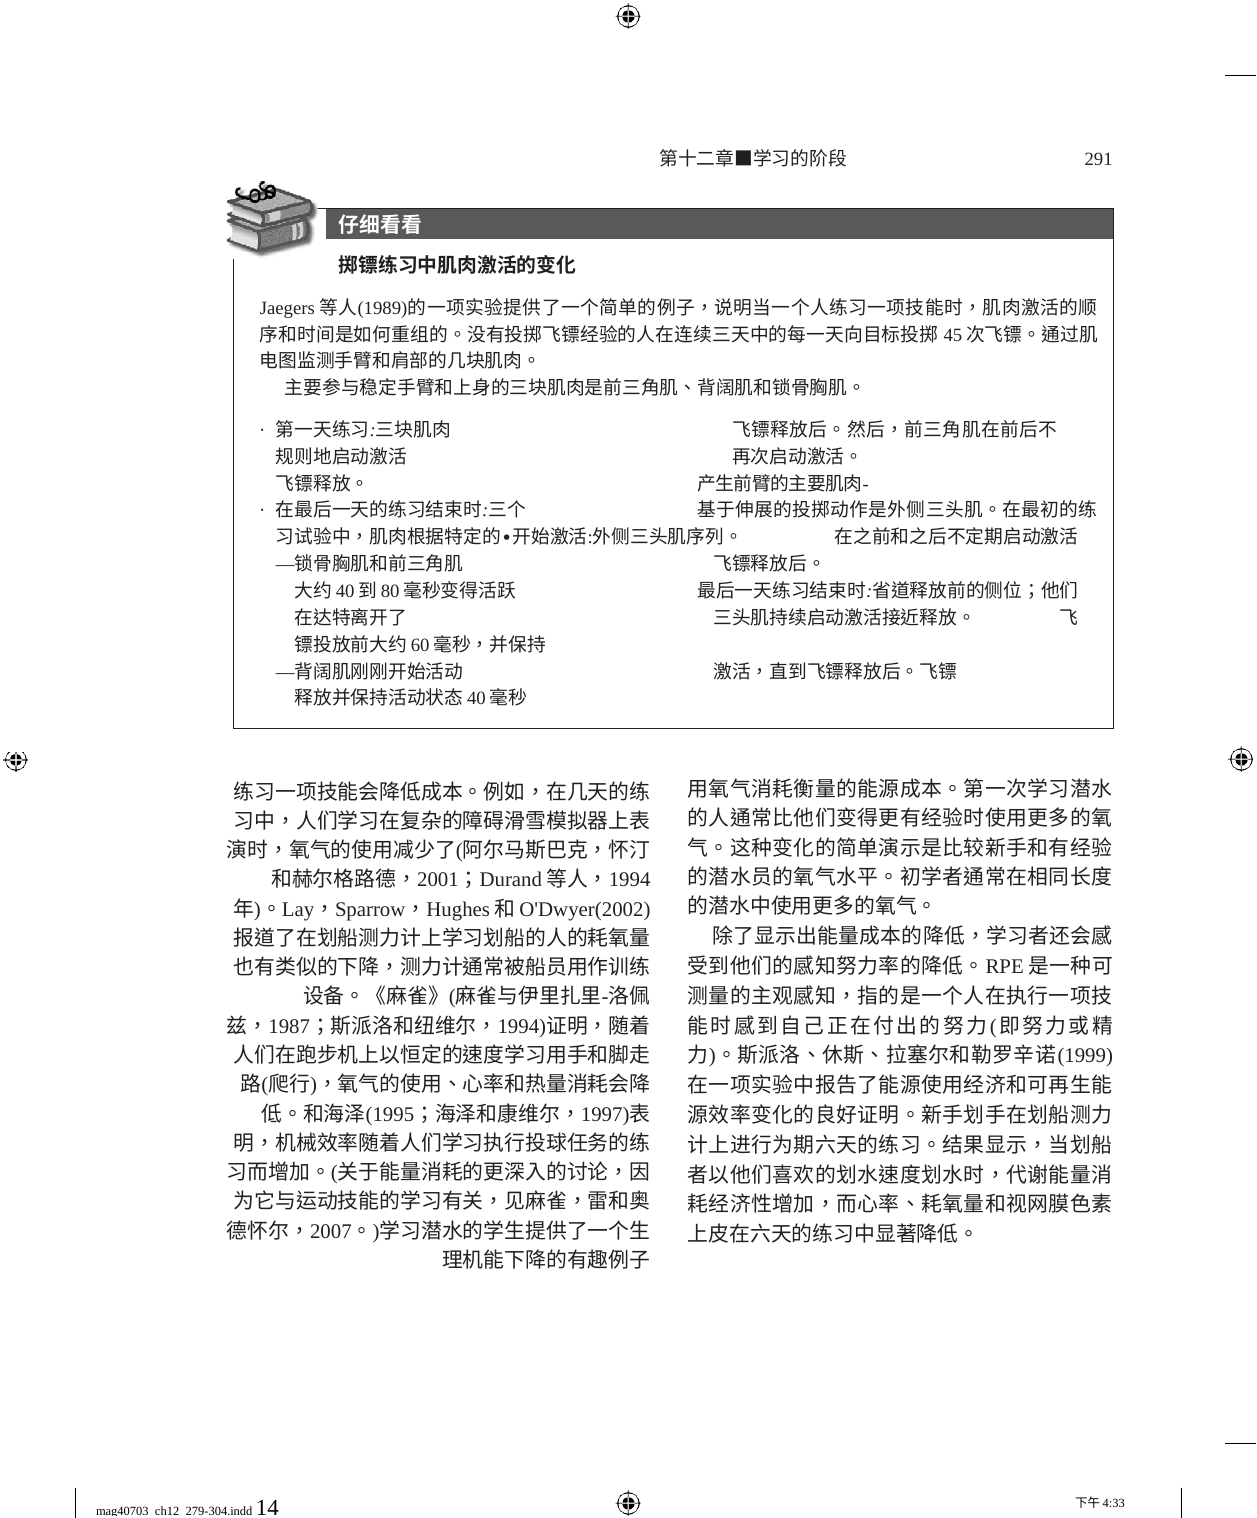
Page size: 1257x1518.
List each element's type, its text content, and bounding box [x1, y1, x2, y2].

text 除了显示出能量成本的降低，学习者还会感受到他们的感知努力率的降低。RPE是一种可测量的主观感知，指的是一个人在执行一项技能时感到自己正在付出的努力(即努力或精力)。斯派洛、休斯、拉塞尔和勒罗辛诺(1999)在一项实验中报告了能源使用经济和可再生能源效率变化的良好证明。新手划手在划船测力计上进行为期六天的练习。结果显示，当划船者以他们喜欢的划水速度划水时，代谢能量消耗经济性增加，而心率、耗氧量和视网膜色素上皮在六天的练习中显著降低。 [687, 921, 1113, 1248]
picture [1228, 746, 1254, 772]
list 第十二章■学习的阶段 291 [659, 146, 1229, 171]
picture [615, 1490, 641, 1516]
picture [225, 177, 318, 259]
picture [3, 752, 28, 772]
text 用氧气消耗衡量的能源成本。第一次学习潜水的人通常比他们变得更有经验时使用更多的氧气。这种变化的简单演示是比较新手和有经验的潜水员的氧气水平。初学者通常在相同长度的潜水中使用更多的氧气。 [687, 774, 1113, 920]
picture [615, 3, 641, 29]
text 练习一项技能会降低成本。例如，在几天的练习中，人们学习在复杂的障碍滑雪模拟器上表演时，氧气的使用减少了(阿尔马斯巴克，怀汀和赫尔格路德，2001；Durand等人，1994年)。Lay，Sparrow，Hughes和O'Dwyer(2002)报道了在划船测力计上学习划船的人的耗氧量也有类似的下降，测力计通常被船员用作训练设备。《麻雀》(麻雀与伊里扎里-洛佩兹，1987；斯派洛和纽维尔，1994)证明，随着人们在跑步机上以恒定的速度学习用手和脚走路(爬行)，氧气的使用、心率和热量消耗会降低。和海泽(1995；海泽和康维尔，1997)表明，机械效率随着人们学习执行投球任务的练习而增加。(关于能量消耗的更深入的讨论，因为它与运动技能的学习有关，见麻雀，雷和奥德怀尔，2007。)学习潜水的学生提供了一个生理机能下降的有趣例子 [225, 777, 650, 1273]
